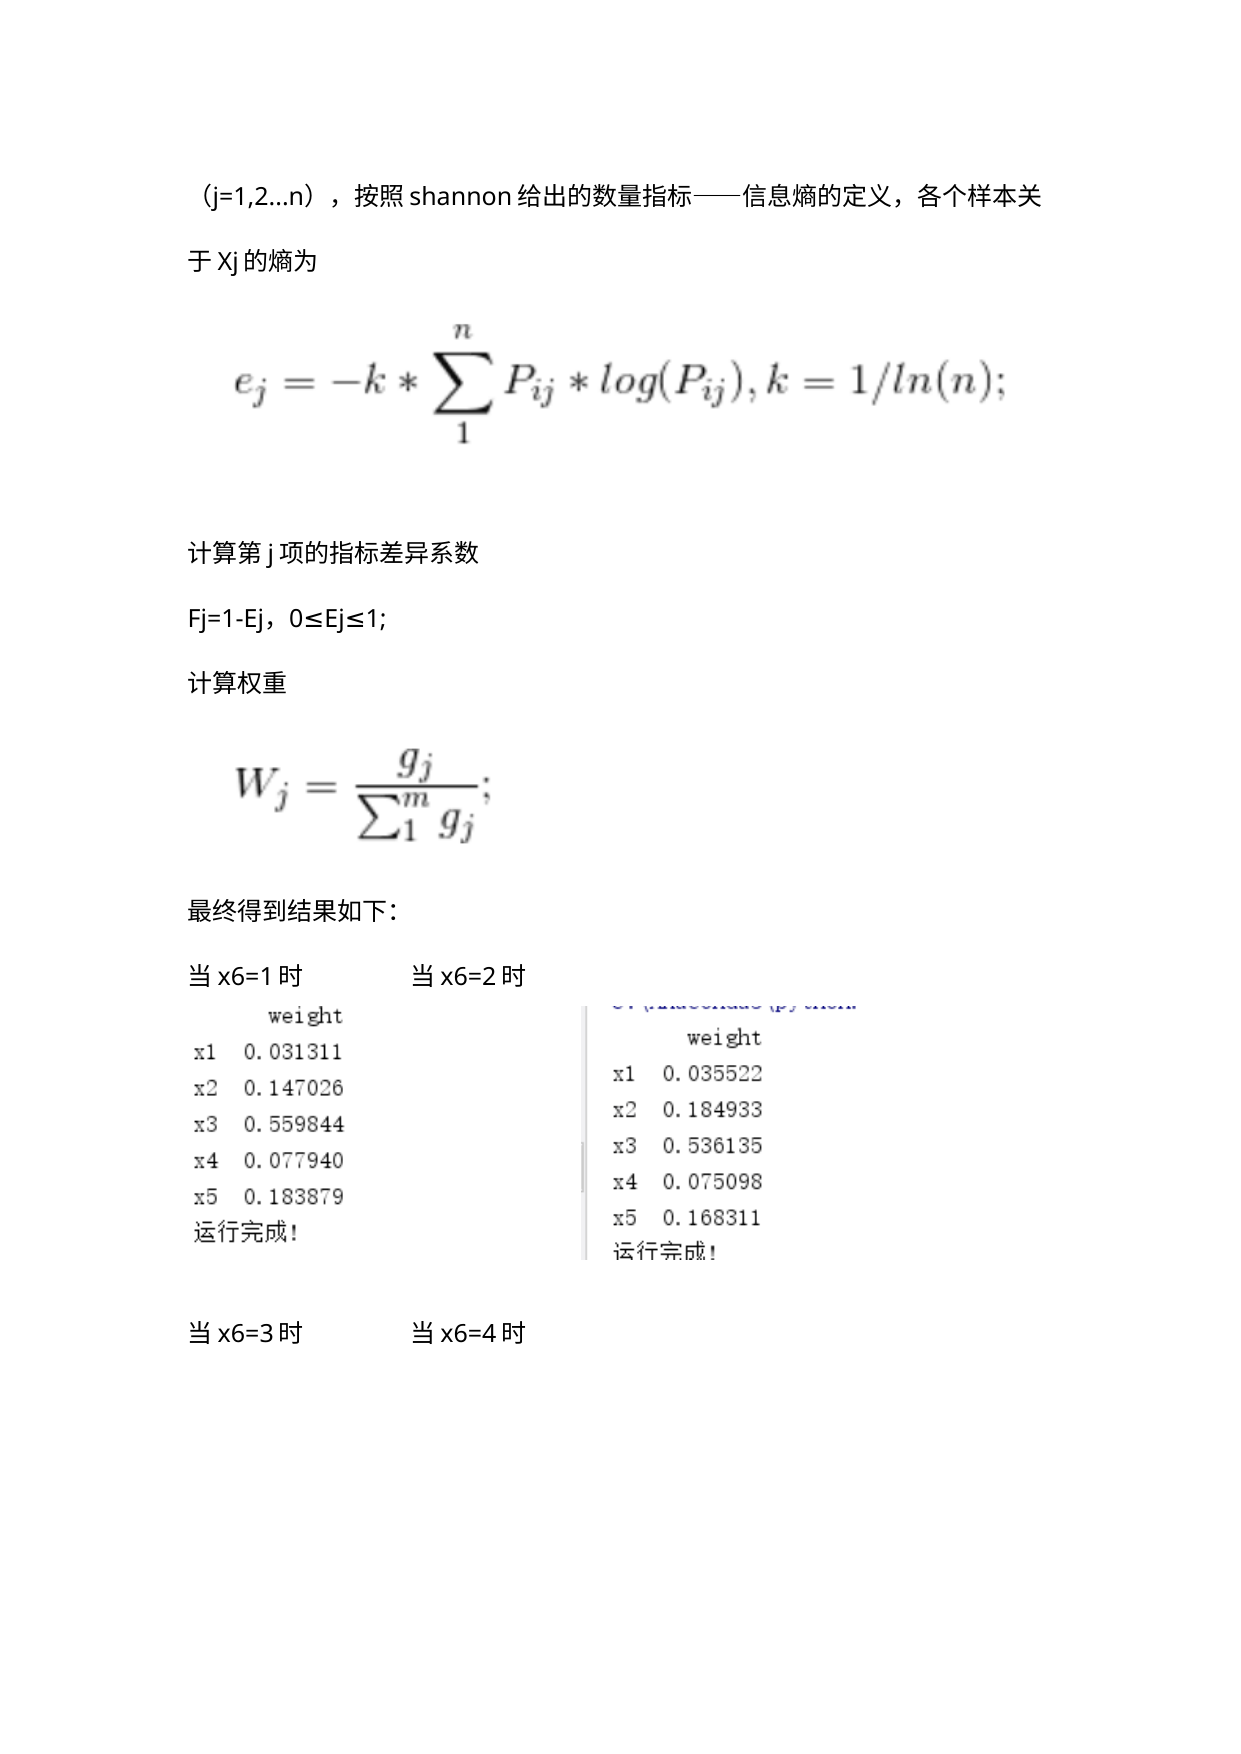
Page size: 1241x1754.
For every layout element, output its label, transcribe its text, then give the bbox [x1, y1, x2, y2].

text 计算第j项的指标差异系数 [187, 519, 1053, 584]
text 最终得到结果如下： [187, 877, 1053, 942]
picture [581, 1006, 859, 1260]
text Fj=1-Ej，0≤Ej≤1; [187, 584, 1053, 649]
picture [187, 291, 1241, 490]
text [187, 162, 1053, 291]
text 当x6=3时 当x6=4时 [187, 1299, 1053, 1364]
picture [187, 714, 1241, 856]
text 当x6=1时 当x6=2时 [187, 942, 1053, 1007]
text 计算权重 [187, 649, 1053, 714]
picture [187, 1006, 417, 1255]
